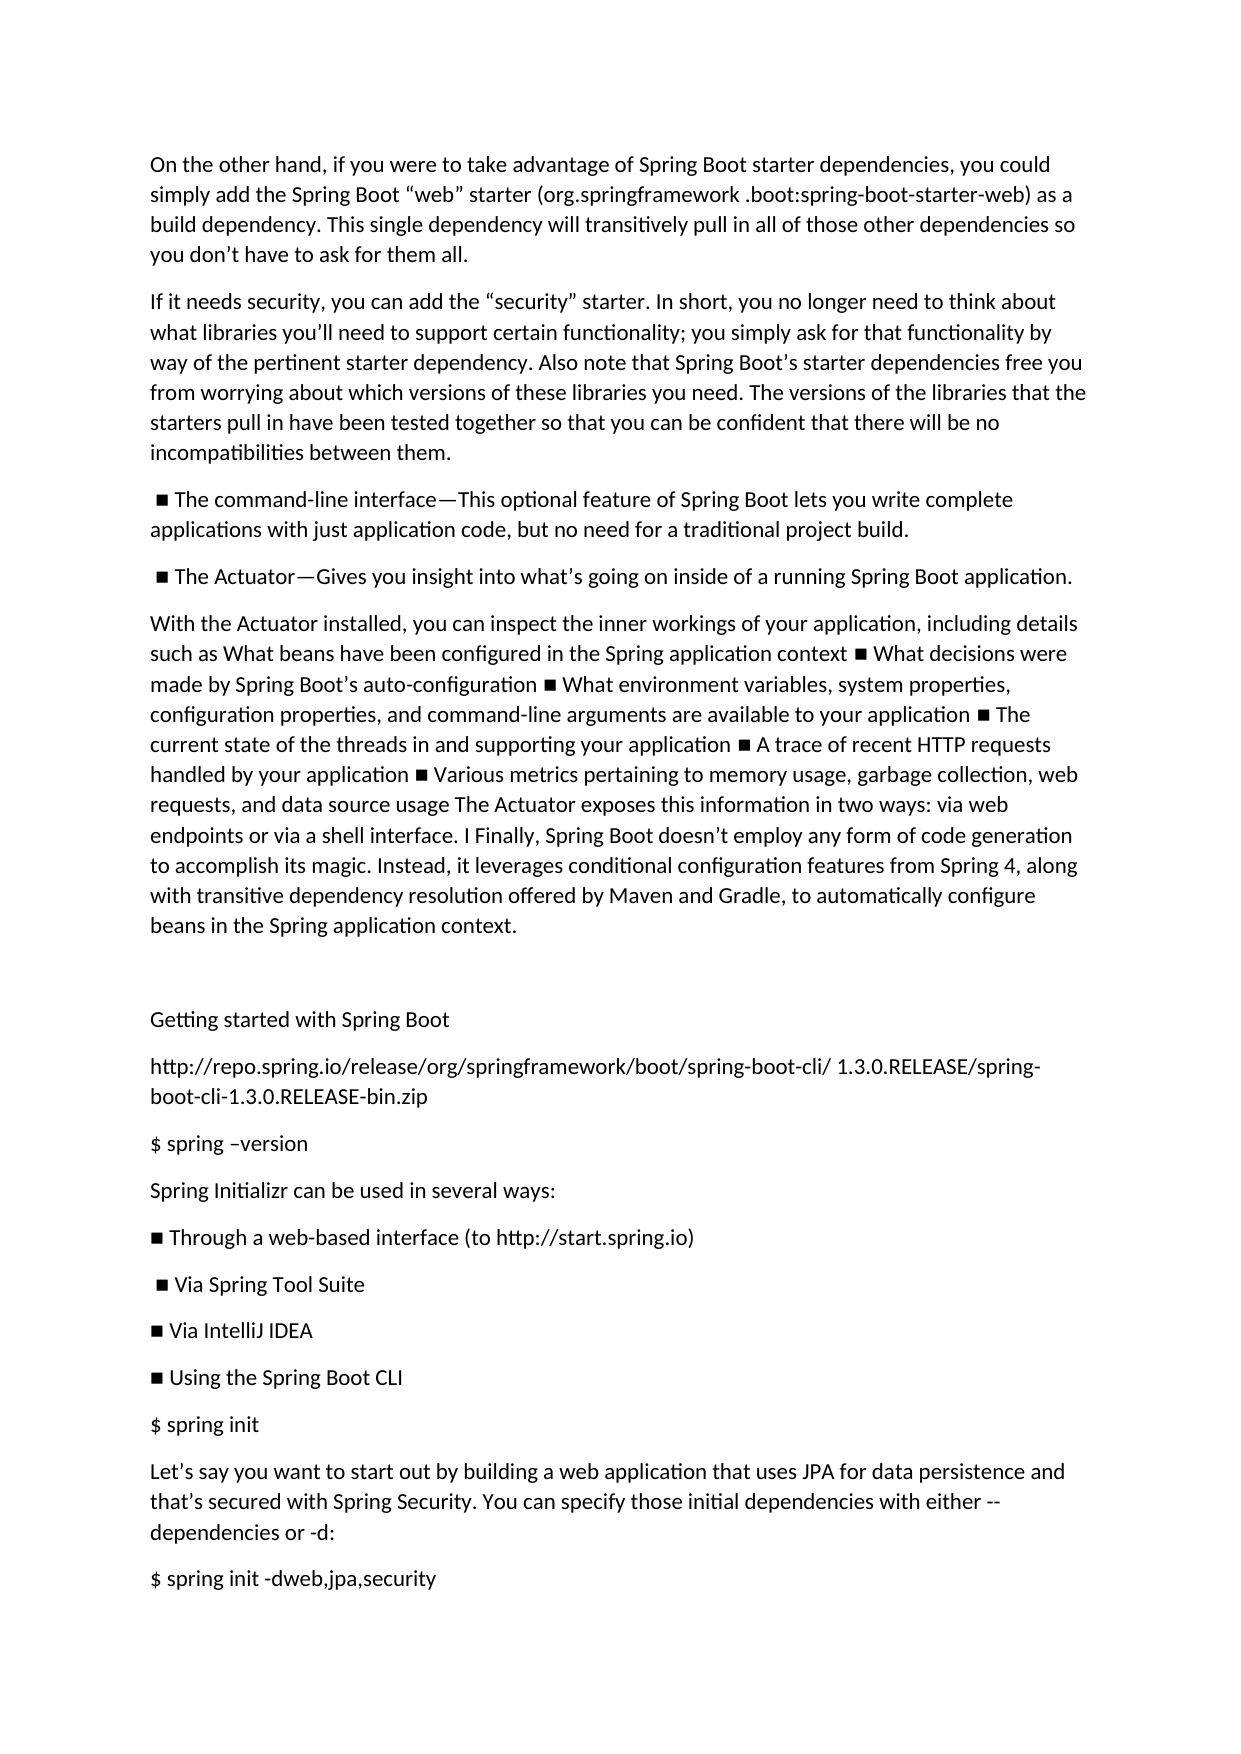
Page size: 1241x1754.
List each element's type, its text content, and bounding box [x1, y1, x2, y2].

text Spring Initializr can be used in several ways: [150, 1176, 1090, 1204]
text ■ The Actuator—Gives you insight into what’s going on inside of a running Spring Boot application. [150, 562, 1090, 591]
text Let’s say you want to start out by building a web application that uses JPA for data persistence and that’s secured with Spring Security. You can specify those initial dependencies with either --dependencies or -d: [150, 1457, 1090, 1546]
text ■ The command-line interface—This optional feature of Spring Boot lets you write complete applications with just application code, but no need for a traditional project build. [150, 485, 1090, 544]
text $ spring –version [150, 1129, 1090, 1157]
text On the other hand, if you were to take advantage of Spring Boot starter dependencies, you could simply add the Spring Boot “web” starter (org.springframework .boot:spring-boot-starter-web) as a build dependency. This single dependency will transitively pull in all of those other dependencies so you don’t have to ask for them all. [150, 150, 1090, 269]
text http://repo.spring.io/release/org/springframework/boot/spring-boot-cli/ 1.3.0.RELEASE/spring-boot-cli-1.3.0.RELEASE-bin.zip [150, 1052, 1090, 1110]
text $ spring init -dweb,jpa,security [150, 1564, 1090, 1593]
text ■ Using the Spring Boot CLI [150, 1363, 1090, 1392]
text ■ Via IntelliJ IDEA [150, 1317, 1090, 1345]
text Getting started with Spring Boot [150, 1005, 1090, 1033]
text With the Actuator installed, you can inspect the inner workings of your application, including details such as What beans have been configured in the Spring application context ■ What decisions were made by Spring Boot’s auto-configuration ■ What environment variables, system properties, configuration properties, and command-line arguments are available to your application ■ The current state of the threads in and supporting your application ■ A trace of recent HTTP requests handled by your application ■ Various metrics pertaining to memory usage, garbage collection, web requests, and data source usage The Actuator exposes this information in two ways: via web endpoints or via a shell interface. I Finally, Spring Boot doesn’t employ any form of code generation to accomplish its magic. Instead, it leverages conditional configuration features from Spring 4, along with transitive dependency resolution offered by Maven and Gradle, to automatically configure beans in the Spring application context. [150, 609, 1090, 939]
text ■ Via Spring Tool Suite [150, 1270, 1090, 1298]
text ■ Through a web-based interface (to http://start.spring.io) [150, 1223, 1090, 1251]
text If it needs security, you can add the “security” starter. In short, you no longer need to think about what libraries you’ll need to support certain functionality; you simply ask for that functionality by way of the pertinent starter dependency. Also note that Spring Boot’s starter dependencies free you from worrying about which versions of these libraries you need. The versions of the libraries that the starters pull in have been tested together so that you can be confident that there will be no incompatibilities between them. [150, 287, 1090, 467]
text $ spring init [150, 1410, 1090, 1438]
